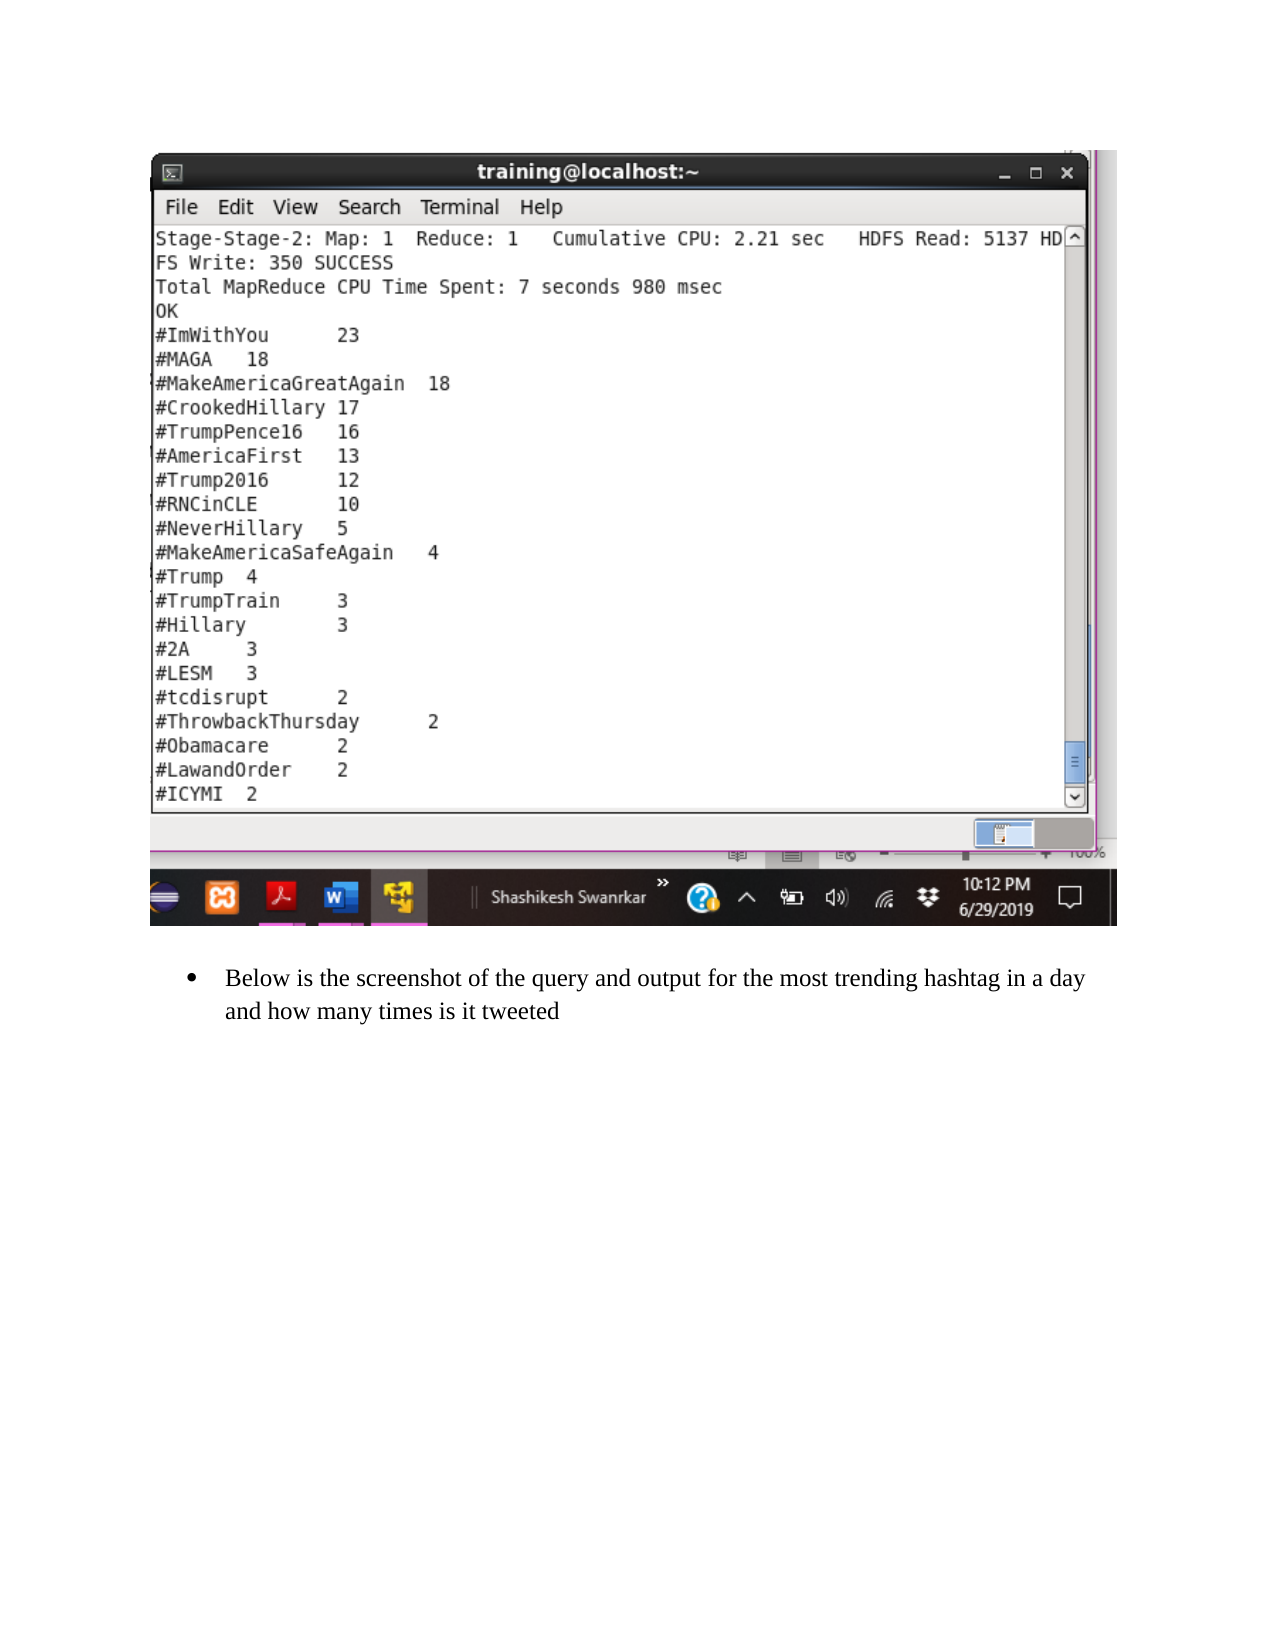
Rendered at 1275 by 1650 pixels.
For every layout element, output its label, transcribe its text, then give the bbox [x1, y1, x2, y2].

list Below is the screenshot of the query and output for the most trending hashtag in a day and how many times is it tweeted [187, 963, 1125, 1024]
picture [150, 150, 1117, 926]
